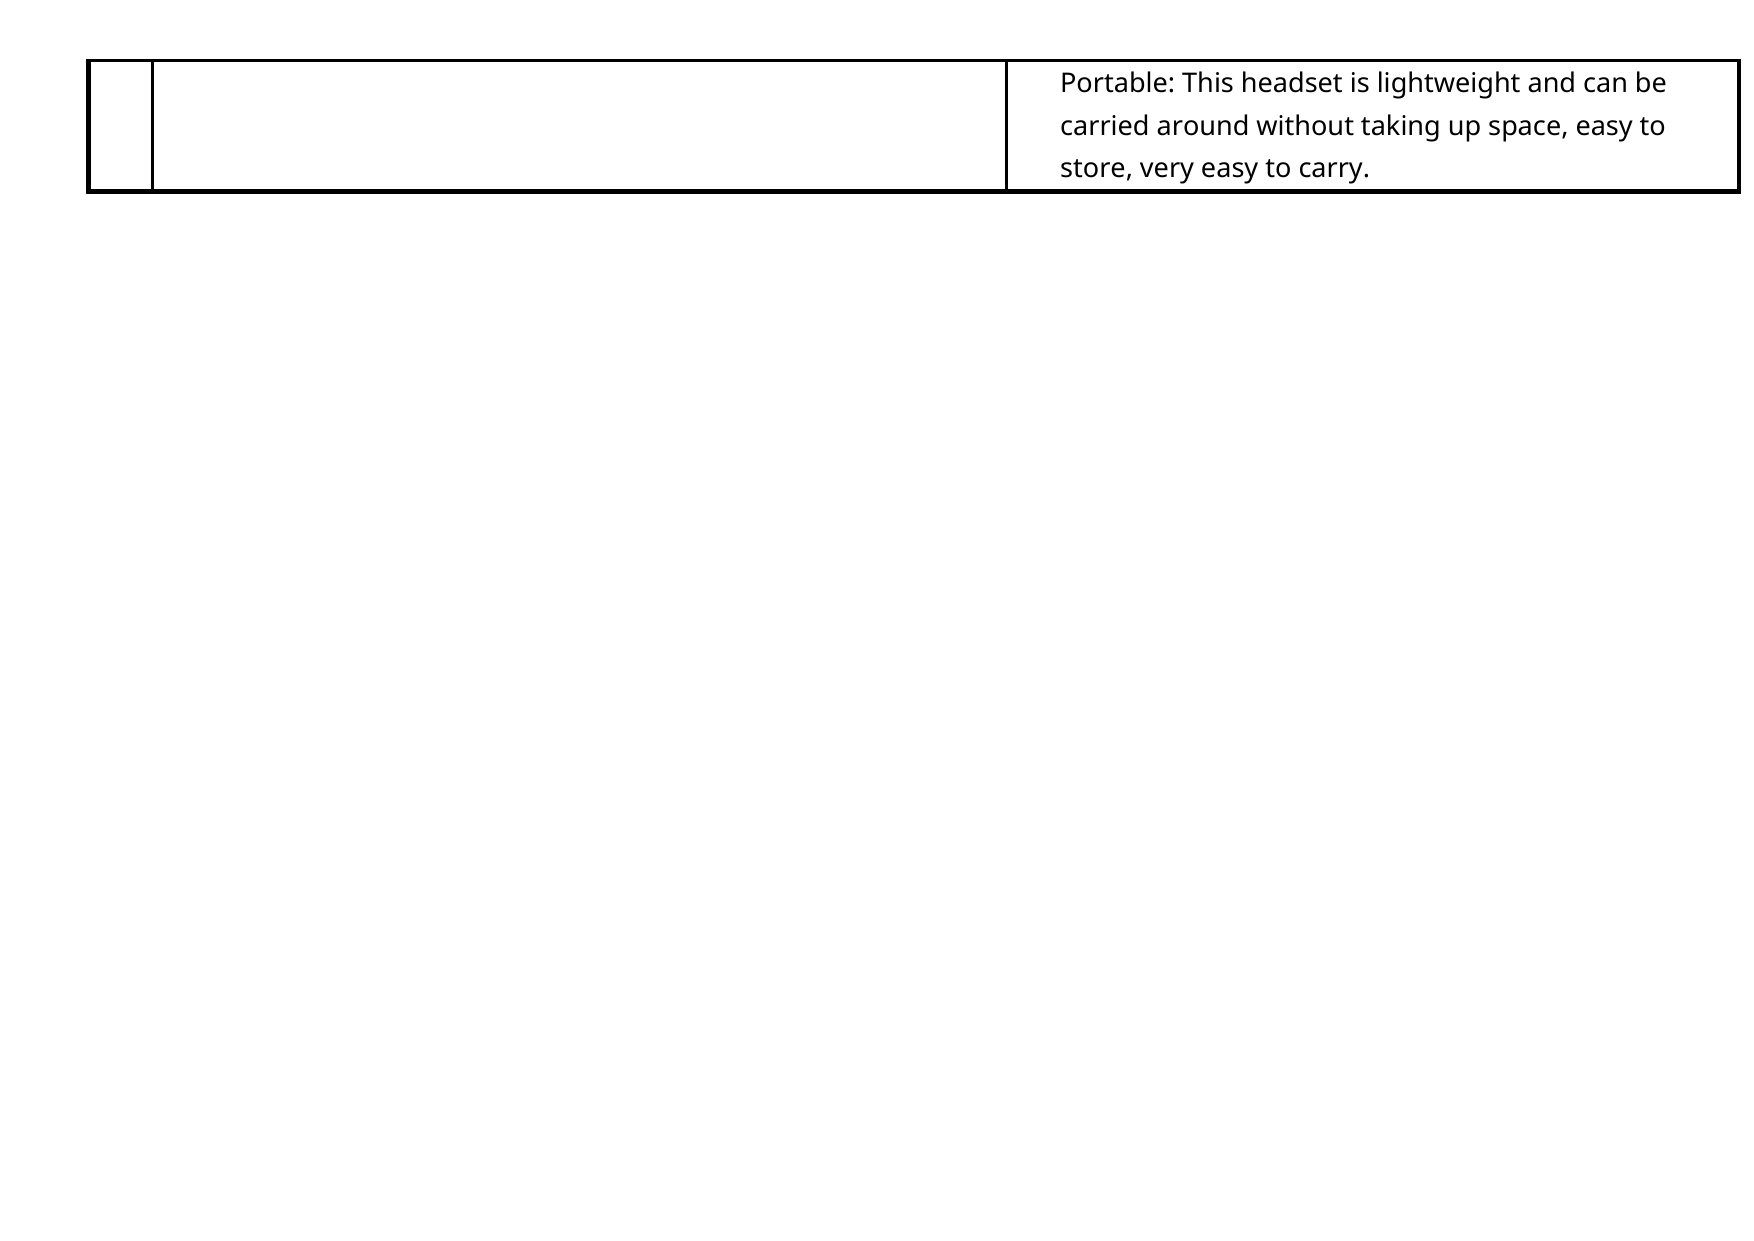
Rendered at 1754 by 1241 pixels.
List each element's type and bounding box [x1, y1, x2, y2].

table_cell [1008, 62, 1737, 189]
